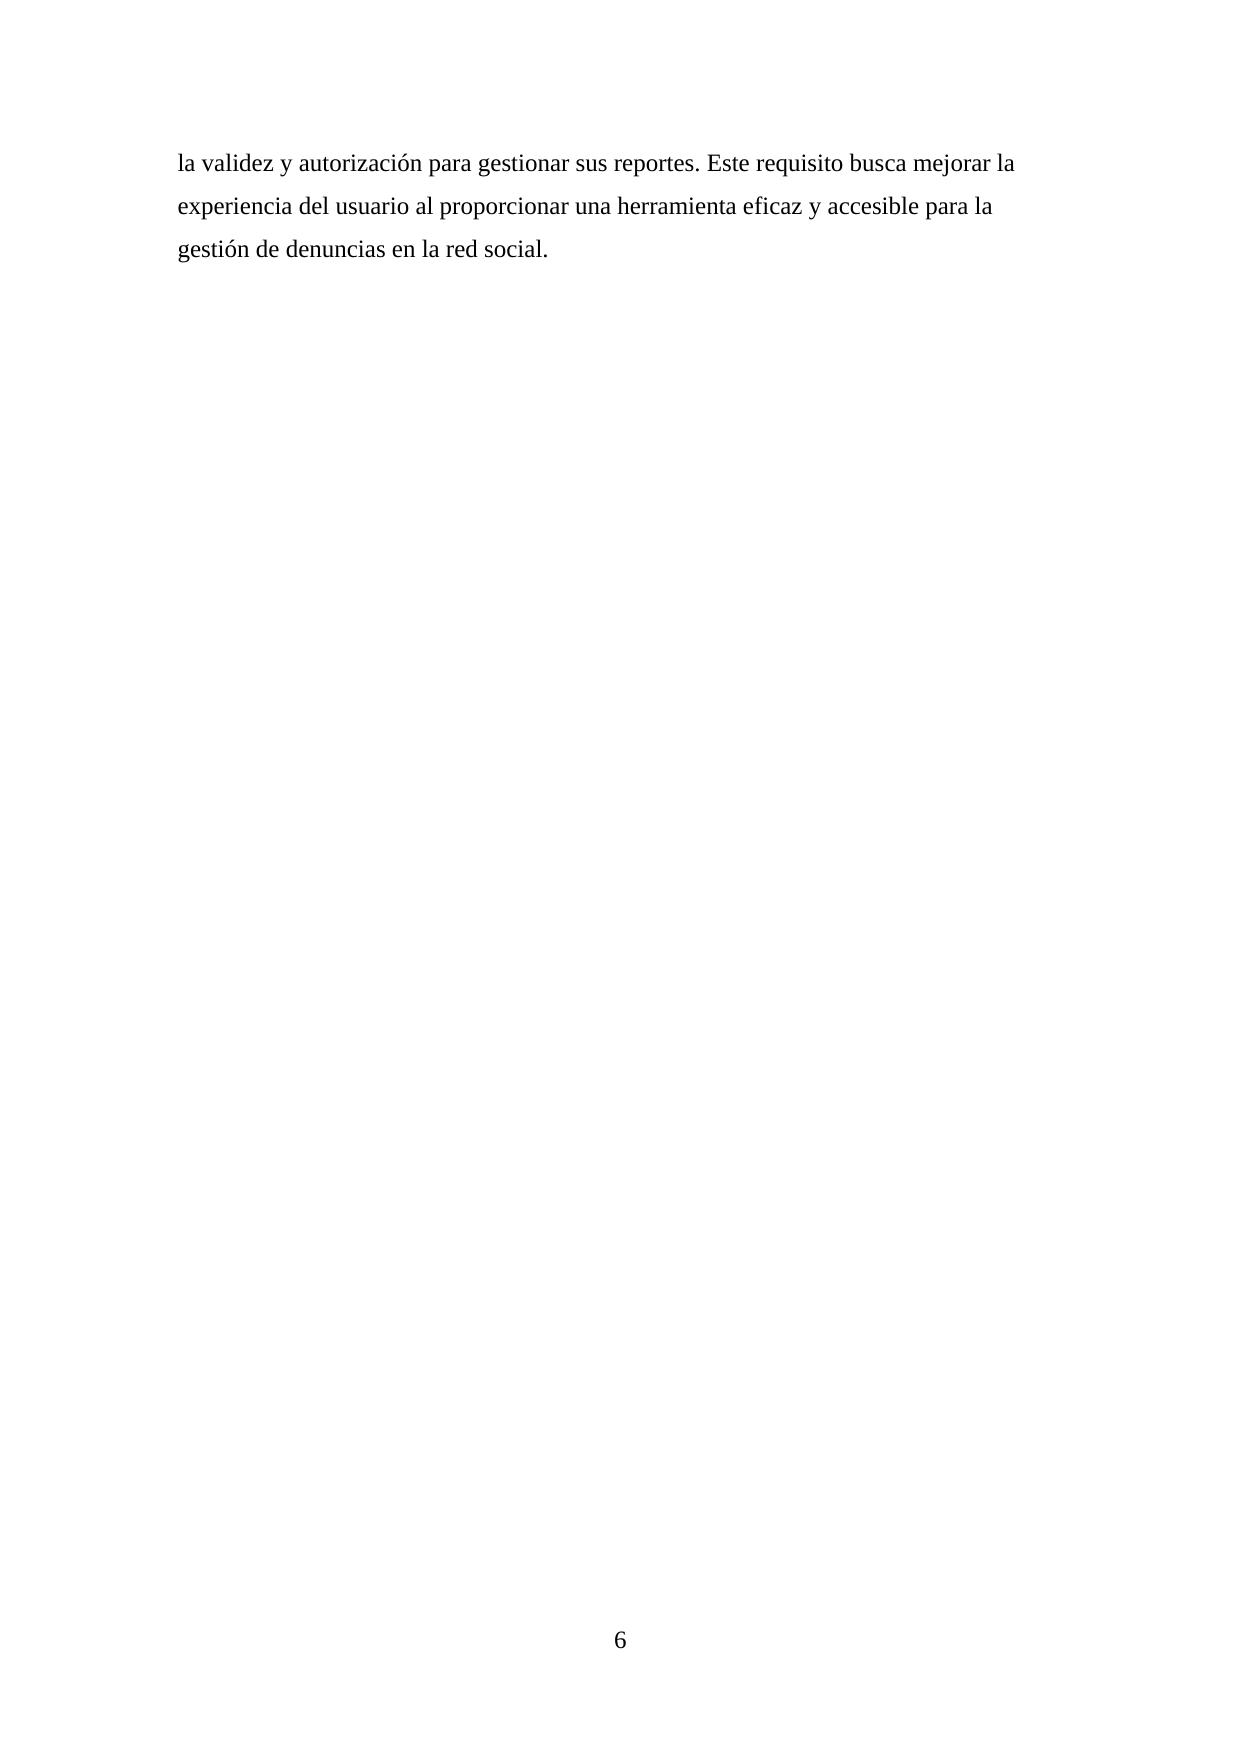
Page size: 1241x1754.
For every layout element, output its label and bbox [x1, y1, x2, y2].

text [177, 148, 1063, 263]
